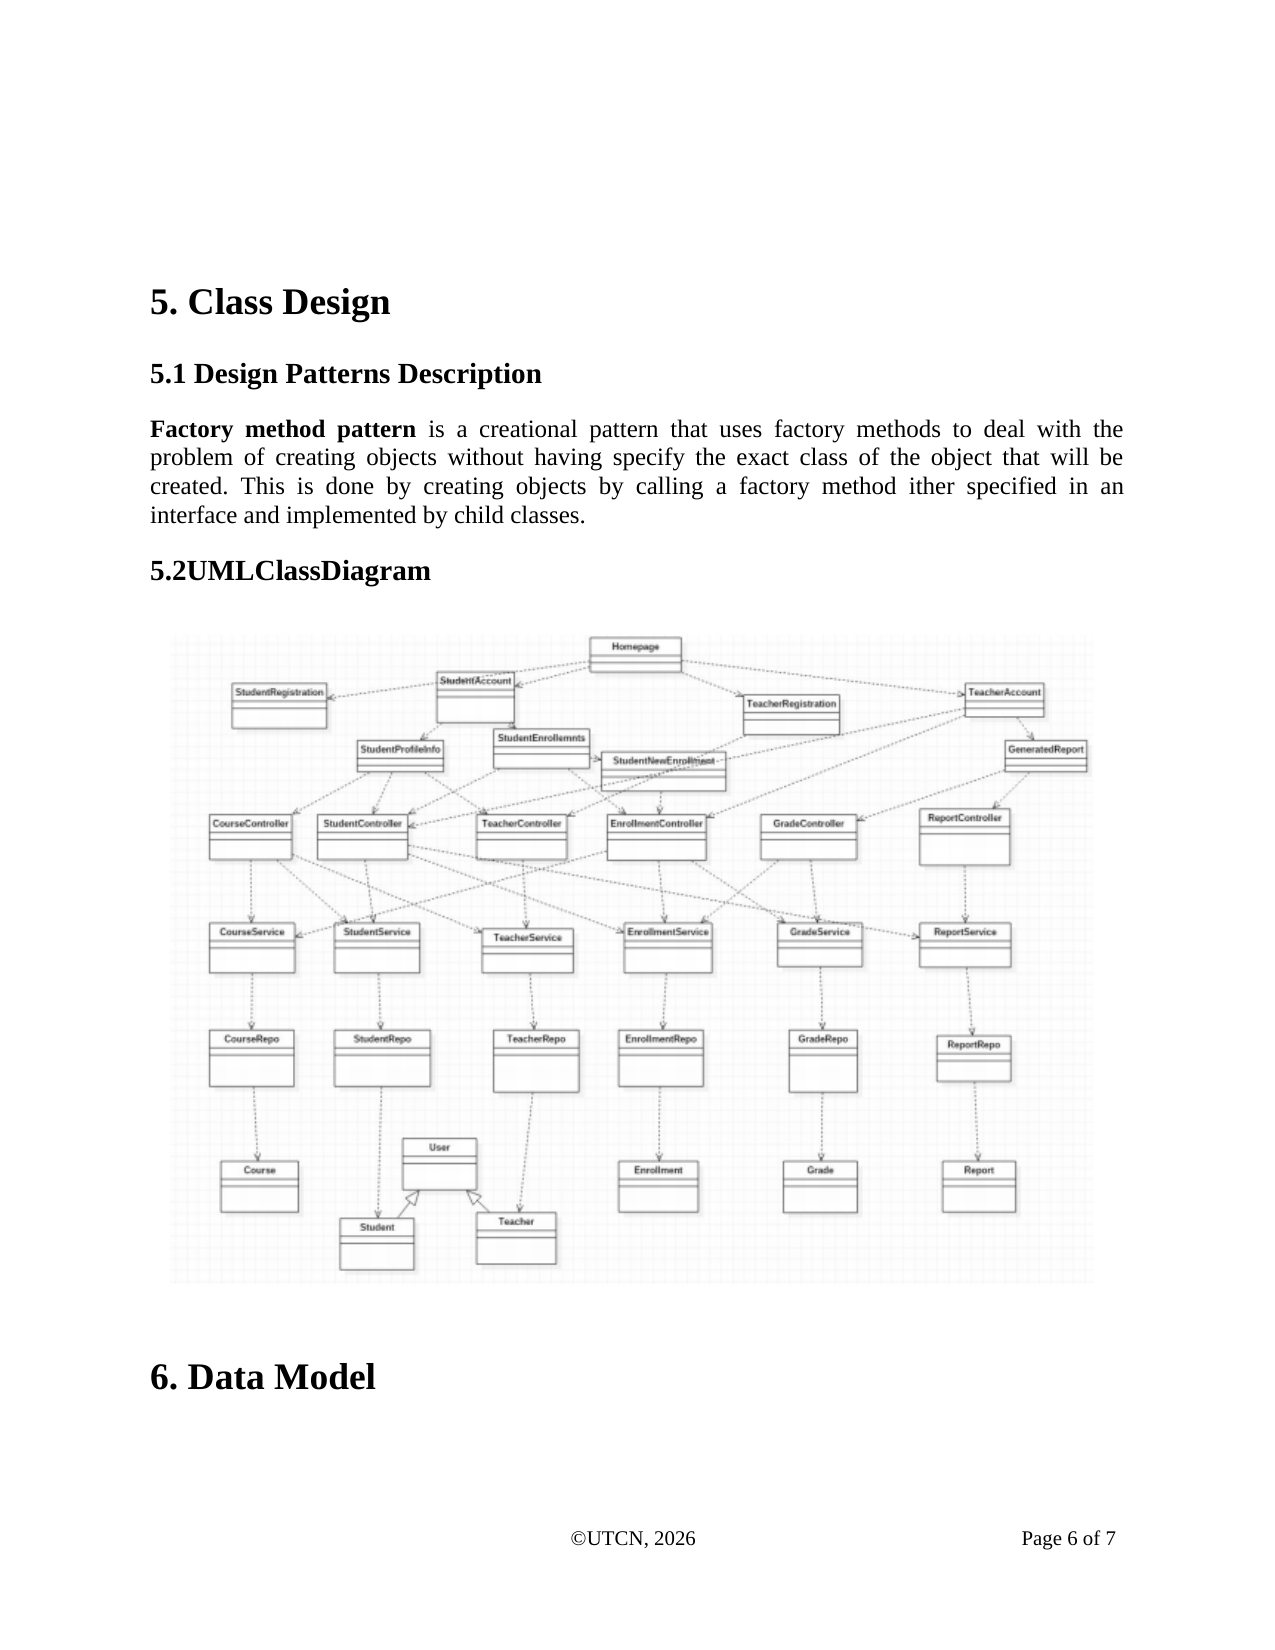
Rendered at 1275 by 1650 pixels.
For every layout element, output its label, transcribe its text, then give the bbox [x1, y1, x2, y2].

text 5.1 Design Patterns Description [150, 356, 1125, 389]
text Factory method pattern is a creational pattern that uses factory methods to deal with the problem of creating objects without having specify the exact class of the object that will be created. This is done by creating objects by calling a factory method ither specified in an interface and implemented by child classes. [150, 414, 1125, 529]
picture [150, 610, 1125, 1305]
title 5. Class Design [150, 279, 1125, 322]
text 5.2UMLClassDiagram [150, 553, 1125, 586]
title 6. Data Model [150, 1354, 1125, 1398]
